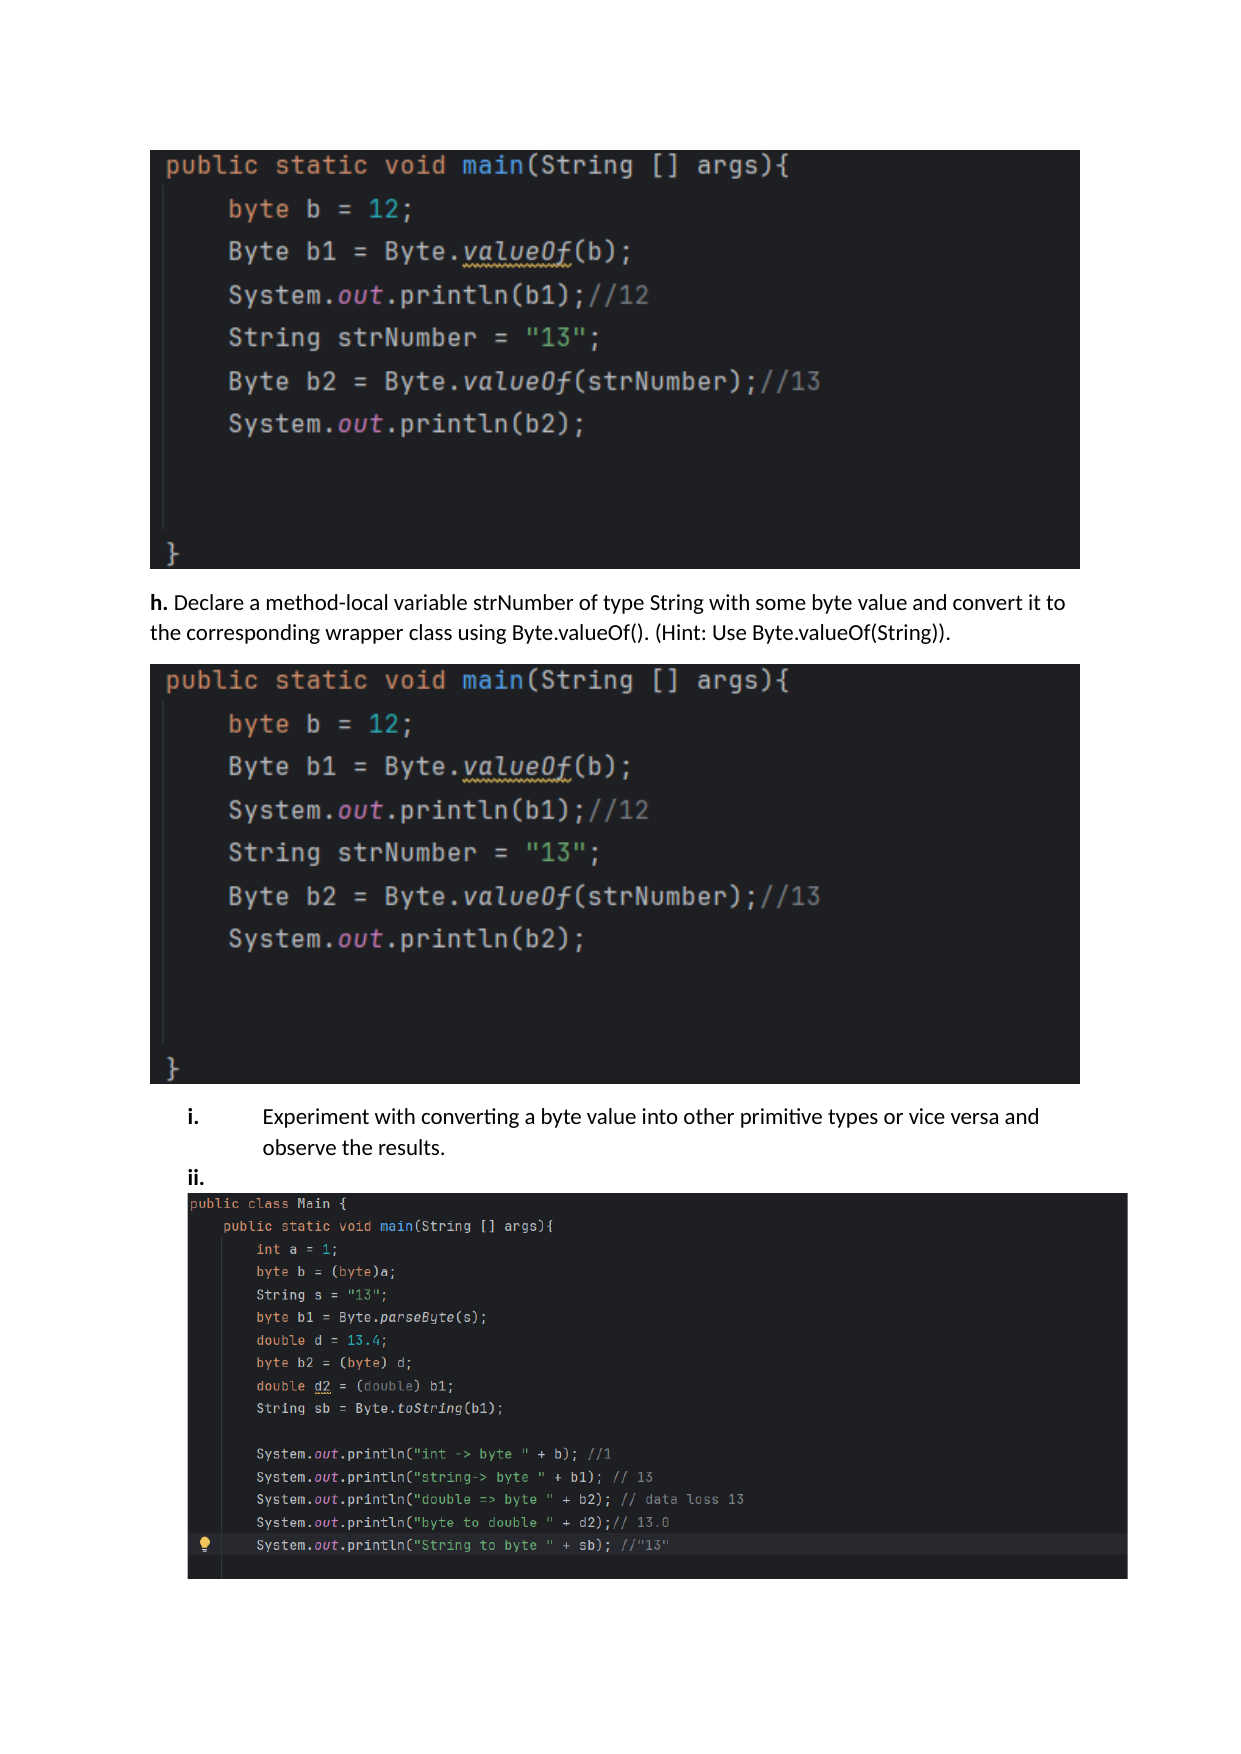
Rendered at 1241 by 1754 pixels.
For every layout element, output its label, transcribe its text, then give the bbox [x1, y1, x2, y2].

picture [150, 150, 1080, 569]
picture [187, 1193, 1128, 1579]
text h. Declare a method-local variable strNumber of type String with some byte value and convert it to the corresponding wrapper class using Byte.valueOf(). (Hint: Use Byte.valueOf(String)). [150, 588, 1090, 646]
list Experiment with converting a byte value into other primitive types or vice versa and observe the results. [187, 1102, 1090, 1161]
picture [150, 664, 1080, 1084]
